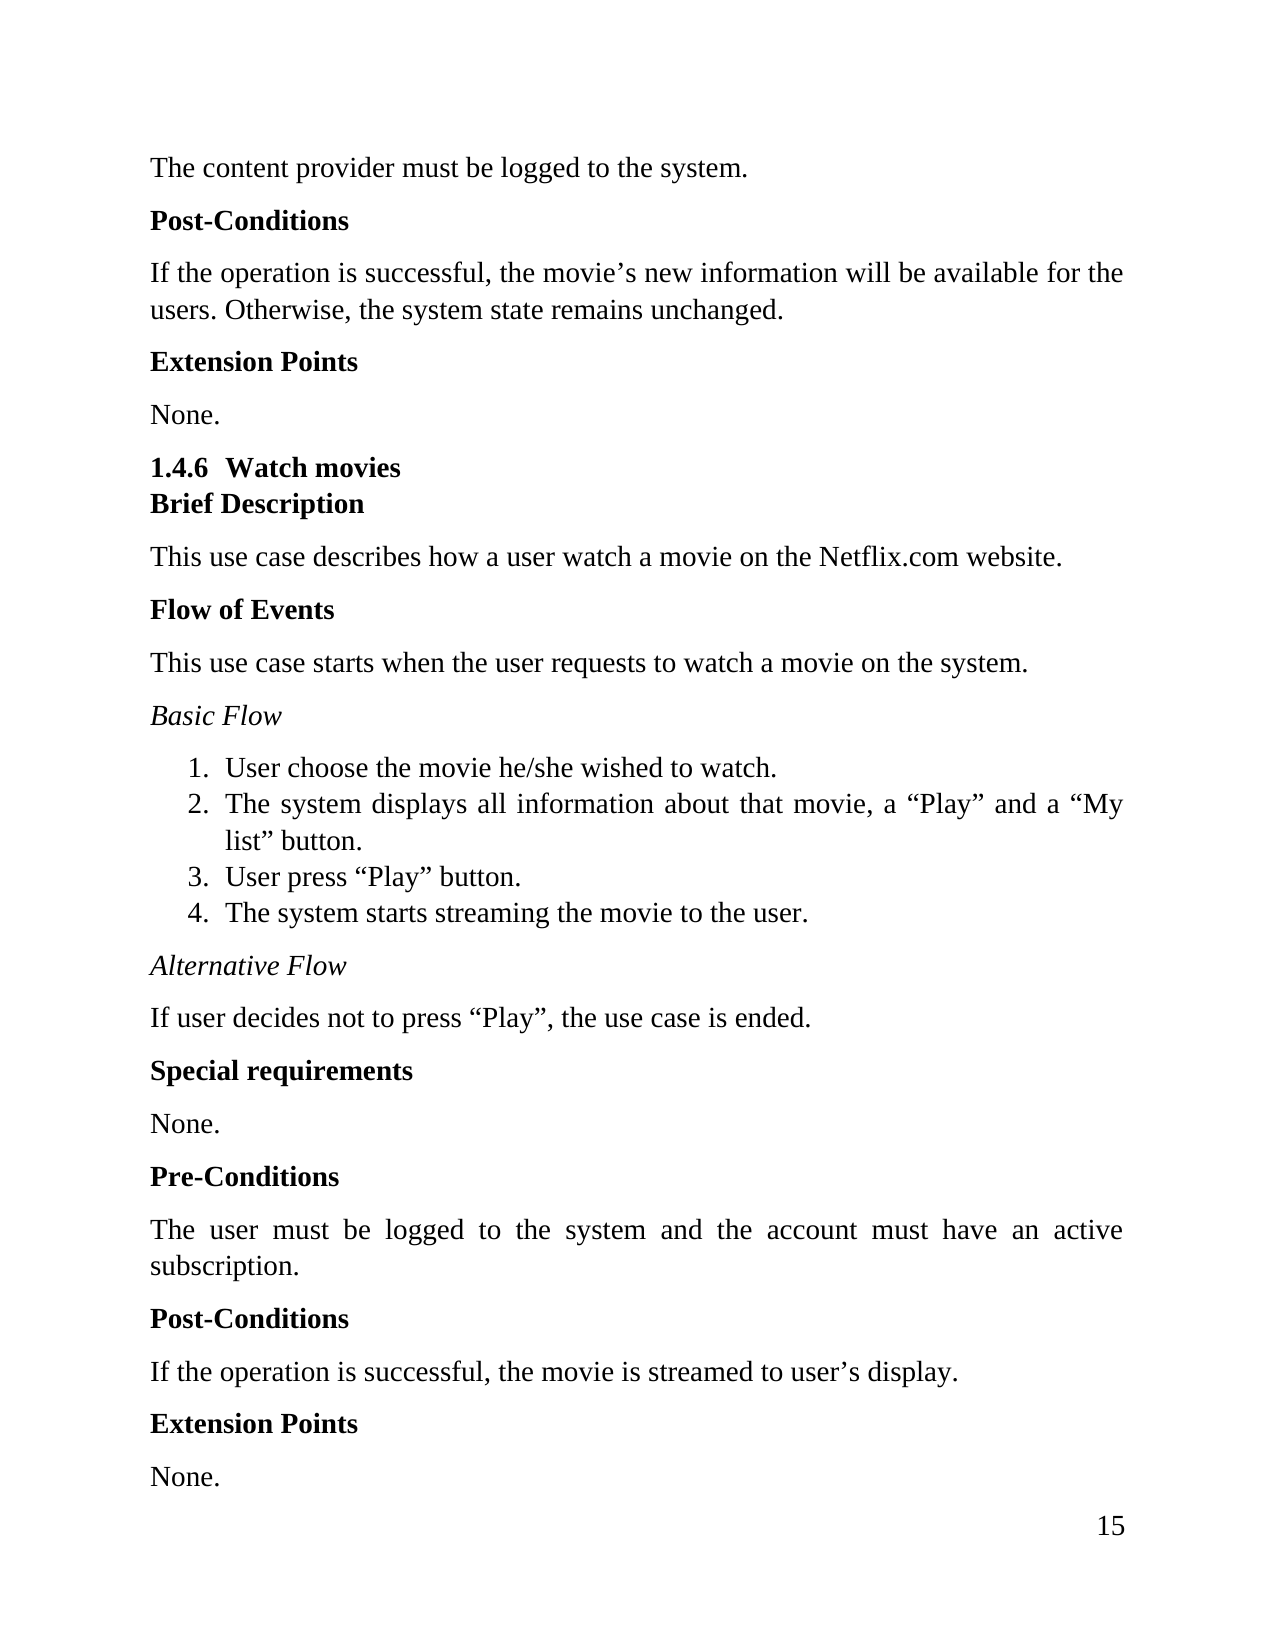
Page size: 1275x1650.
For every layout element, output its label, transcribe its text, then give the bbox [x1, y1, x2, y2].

text Basic Flow [150, 698, 1125, 731]
list The system starts streaming the movie to the user. [187, 895, 1125, 928]
subtitle Watch movies [150, 450, 1125, 484]
text The user must be logged to the system and the account must have an active subscription. [150, 1212, 1125, 1282]
text This use case describes how a user watch a movie on the Netflix.com website. [150, 539, 1125, 573]
text If the operation is successful, the movie’s new information will be available for the users. Otherwise, the system state remains unchanged. [150, 256, 1125, 325]
text Special requirements [150, 1053, 1125, 1087]
list User press “Play” button. [187, 859, 1125, 892]
text If the operation is successful, the movie is streamed to user’s display. [150, 1354, 1125, 1387]
text Pre-Conditions [150, 1159, 1125, 1193]
text None. [150, 1106, 1125, 1140]
text Post-Conditions [150, 1301, 1125, 1334]
text This use case starts when the user requests to watch a movie on the system. [150, 645, 1125, 678]
text None. [150, 1459, 1125, 1493]
text Extension Points [150, 344, 1125, 378]
text Post-Conditions [150, 203, 1125, 236]
text Extension Points [150, 1406, 1125, 1440]
text Alternative Flow [150, 948, 1125, 981]
text Brief Description [150, 486, 1125, 520]
list User choose the movie he/she wished to watch. [187, 750, 1125, 784]
text If user decides not to press “Play”, the use case is ended. [150, 1001, 1125, 1034]
list The system displays all information about that movie, a “Play” and a “My list” button. [187, 787, 1125, 856]
text Flow of Events [150, 592, 1125, 626]
text The content provider must be logged to the system. [150, 150, 1125, 183]
text None. [150, 397, 1125, 431]
